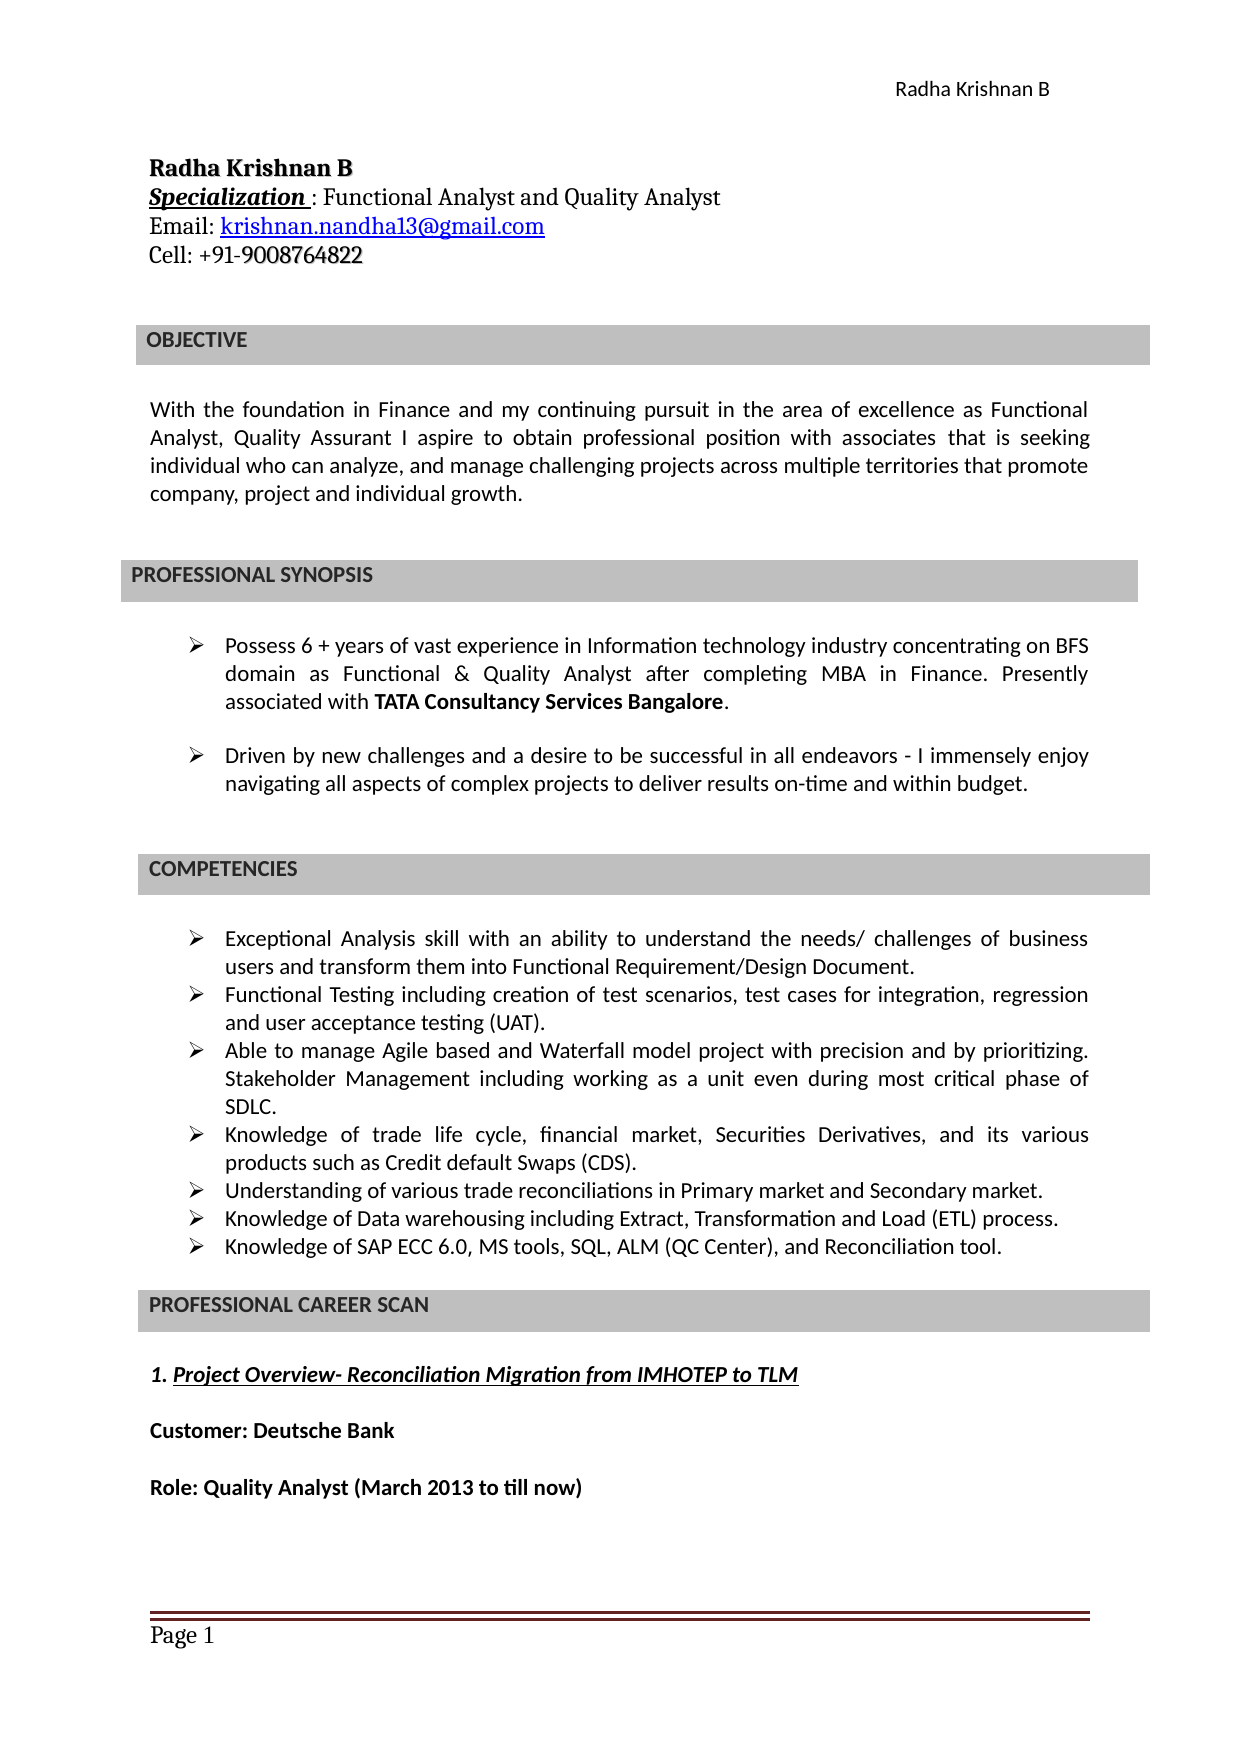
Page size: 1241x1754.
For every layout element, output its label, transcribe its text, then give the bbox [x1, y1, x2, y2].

table_header PROFESSIONAL CAREER SCAN [138, 1290, 1150, 1332]
list Possess 6 + years of vast experience in Information technology industry concentrating on BFS domain as Functional & Quality Analyst after completing MBA in Finance. Presently associated with TATA Consultancy Services Bangalore. [187, 631, 1090, 716]
list Driven by new challenges and a desire to be successful in all endeavors - I immensely enjoy navigating all aspects of complex projects to deliver results on-time and within budget. [187, 741, 1090, 797]
table_header OBJECTIVE [136, 325, 1150, 365]
text Customer: Deutsche Bank [150, 1417, 1090, 1445]
table_header PROFESSIONAL SYNOPSIS [121, 560, 1138, 602]
text With the foundation in Finance and my continuing pursuit in the area of excellence as Functional Analyst, Quality Assurant I aspire to obtain professional position with associates that is seeking individual who can analyze, and manage challenging projects across multiple territories that promote company, project and individual growth. [150, 395, 1090, 507]
table_header Radha Krishnan B Specialization : Functional Analyst and Quality Analyst Email: krishnan.nandha13@gmail.com Cell: +91-9008764822 [138, 102, 1169, 296]
text Role: Quality Analyst (March 2013 to till now) [150, 1473, 1090, 1501]
text 1. Project Overview- Reconciliation Migration from IMHOTEP to TLM [150, 1361, 1090, 1389]
list Able to manage Agile based and Waterfall model project with precision and by prioritizing. Stakeholder Management including working as a unit even during most critical phase of SDLC. [187, 1036, 1090, 1120]
table_header COMPETENCIES [138, 854, 1150, 895]
list Knowledge of trade life cycle, financial market, Securities Derivatives, and its various products such as Credit default Swaps (CDS). [187, 1120, 1090, 1176]
list Functional Testing including creation of test scenarios, test cases for integration, regression and user acceptance testing (UAT). [187, 980, 1090, 1036]
list Knowledge of SAP ECC 6.0, MS tools, SQL, ALM (QC Center), and Reconciliation tool. [187, 1232, 1090, 1261]
list Understanding of various trade reconciliations in Primary market and Secondary market. [187, 1176, 1090, 1204]
list Knowledge of Data warehousing including Extract, Transformation and Load (ETL) process. [187, 1204, 1090, 1232]
list Exceptional Analysis skill with an ability to understand the needs/ challenges of business users and transform them into Functional Requirement/Design Document. [187, 924, 1090, 980]
